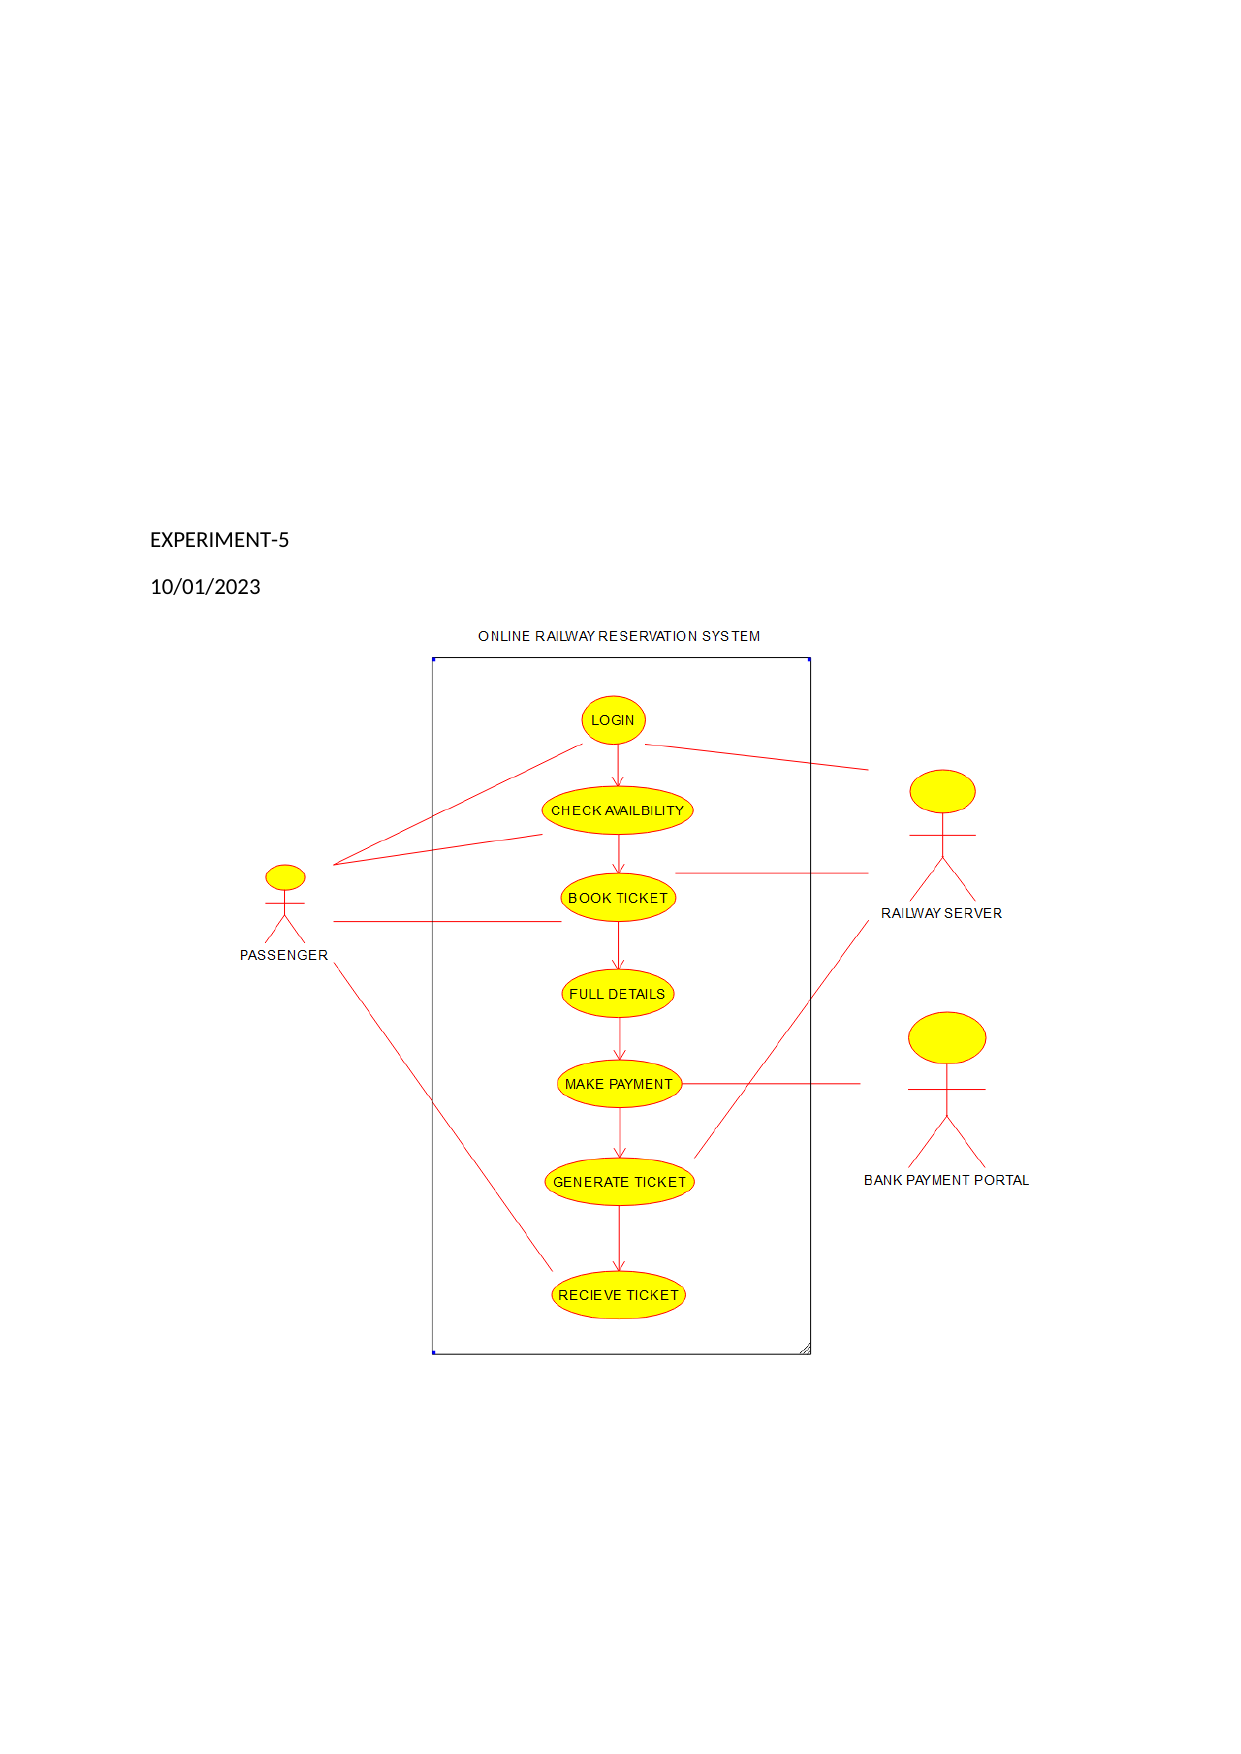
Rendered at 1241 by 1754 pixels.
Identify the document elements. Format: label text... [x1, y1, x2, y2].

text EXPERIMENT-5 [150, 525, 1090, 553]
picture [150, 618, 1091, 1414]
text 10/01/2023 [150, 572, 1090, 600]
